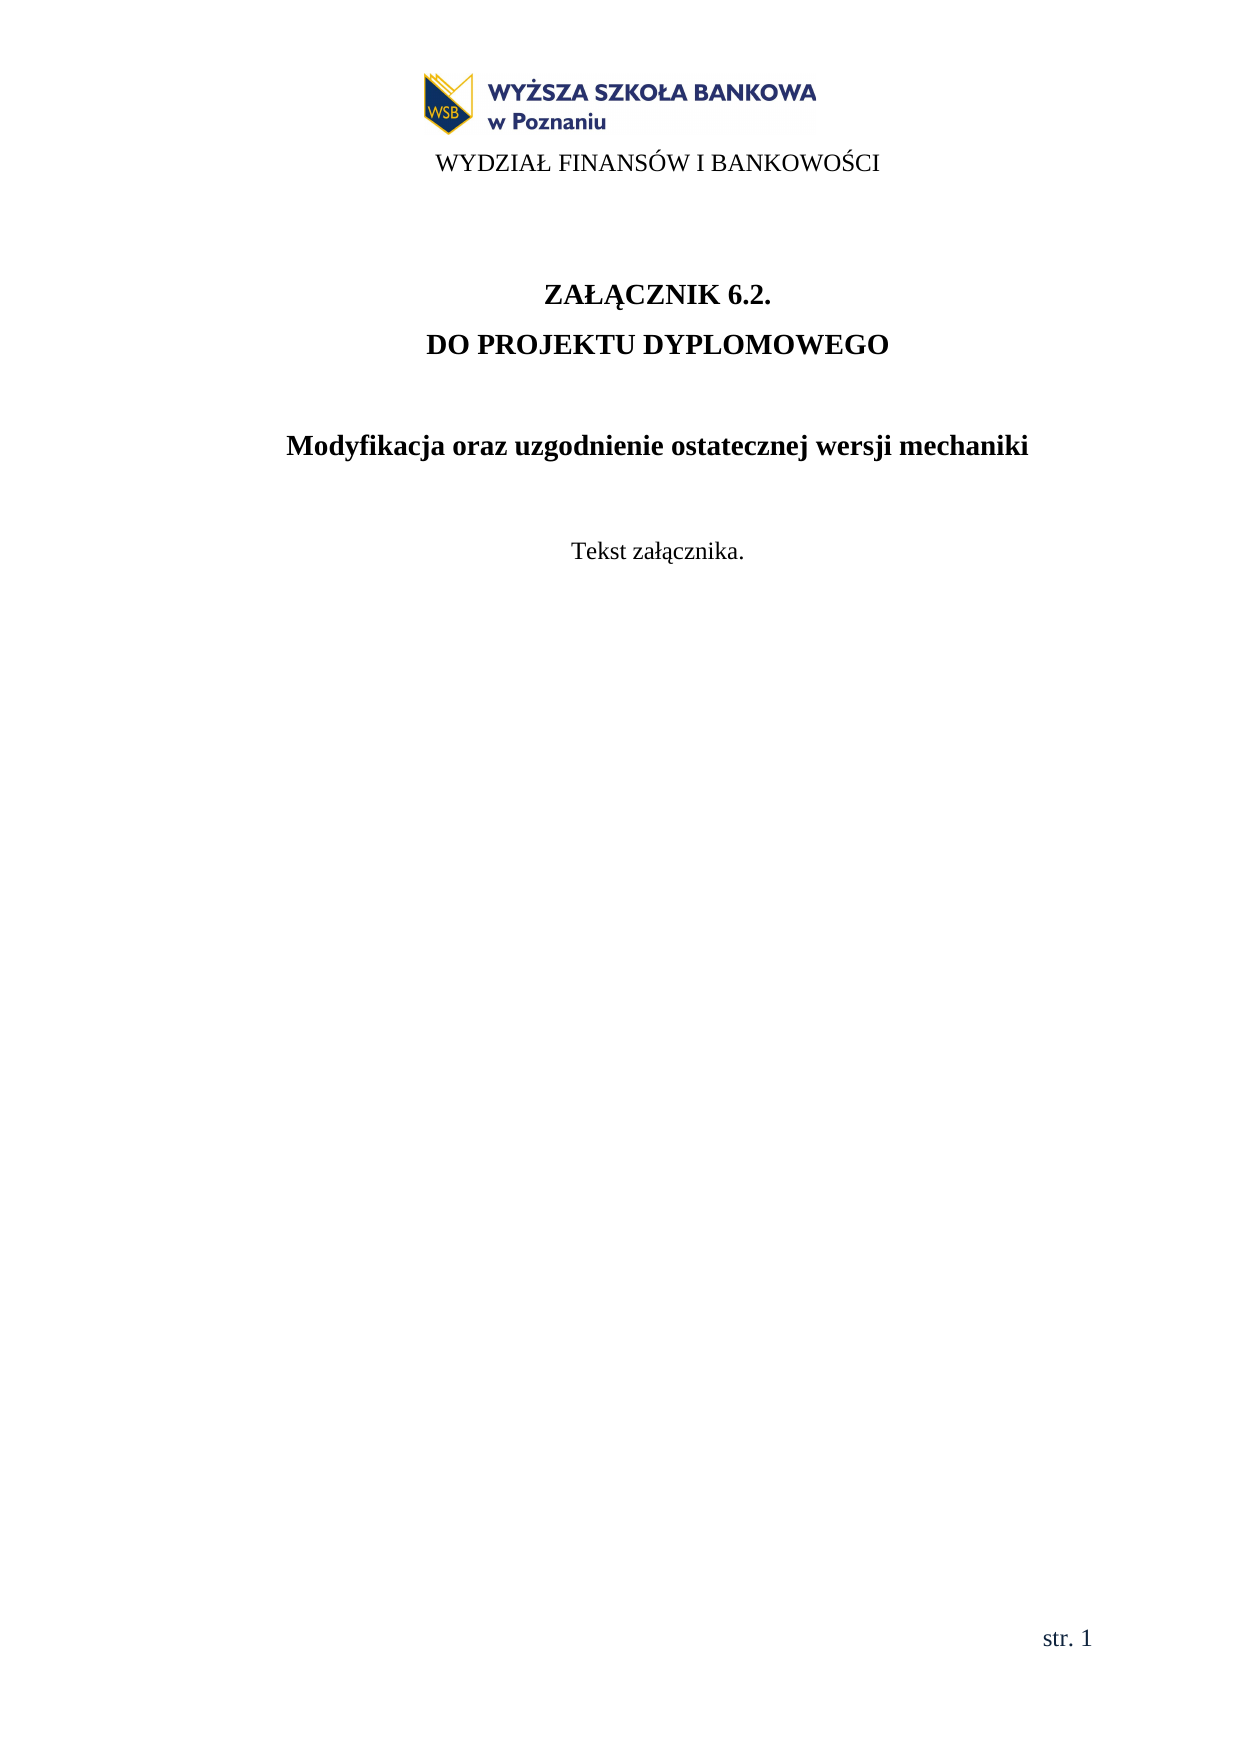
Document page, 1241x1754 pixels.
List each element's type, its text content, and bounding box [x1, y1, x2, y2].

list Tekst załącznika. [223, 536, 1093, 564]
list DO PROJEKTU DYPLOMOWEGO [223, 327, 1093, 361]
picture [424, 73, 817, 135]
list WYDZIAŁ FINANSÓW I BANKOWOŚCI [223, 148, 1093, 176]
list ZAŁĄCZNIK 6.2. [223, 277, 1093, 311]
list Modyfikacja oraz uzgodnienie ostatecznej wersji mechaniki [223, 428, 1093, 461]
